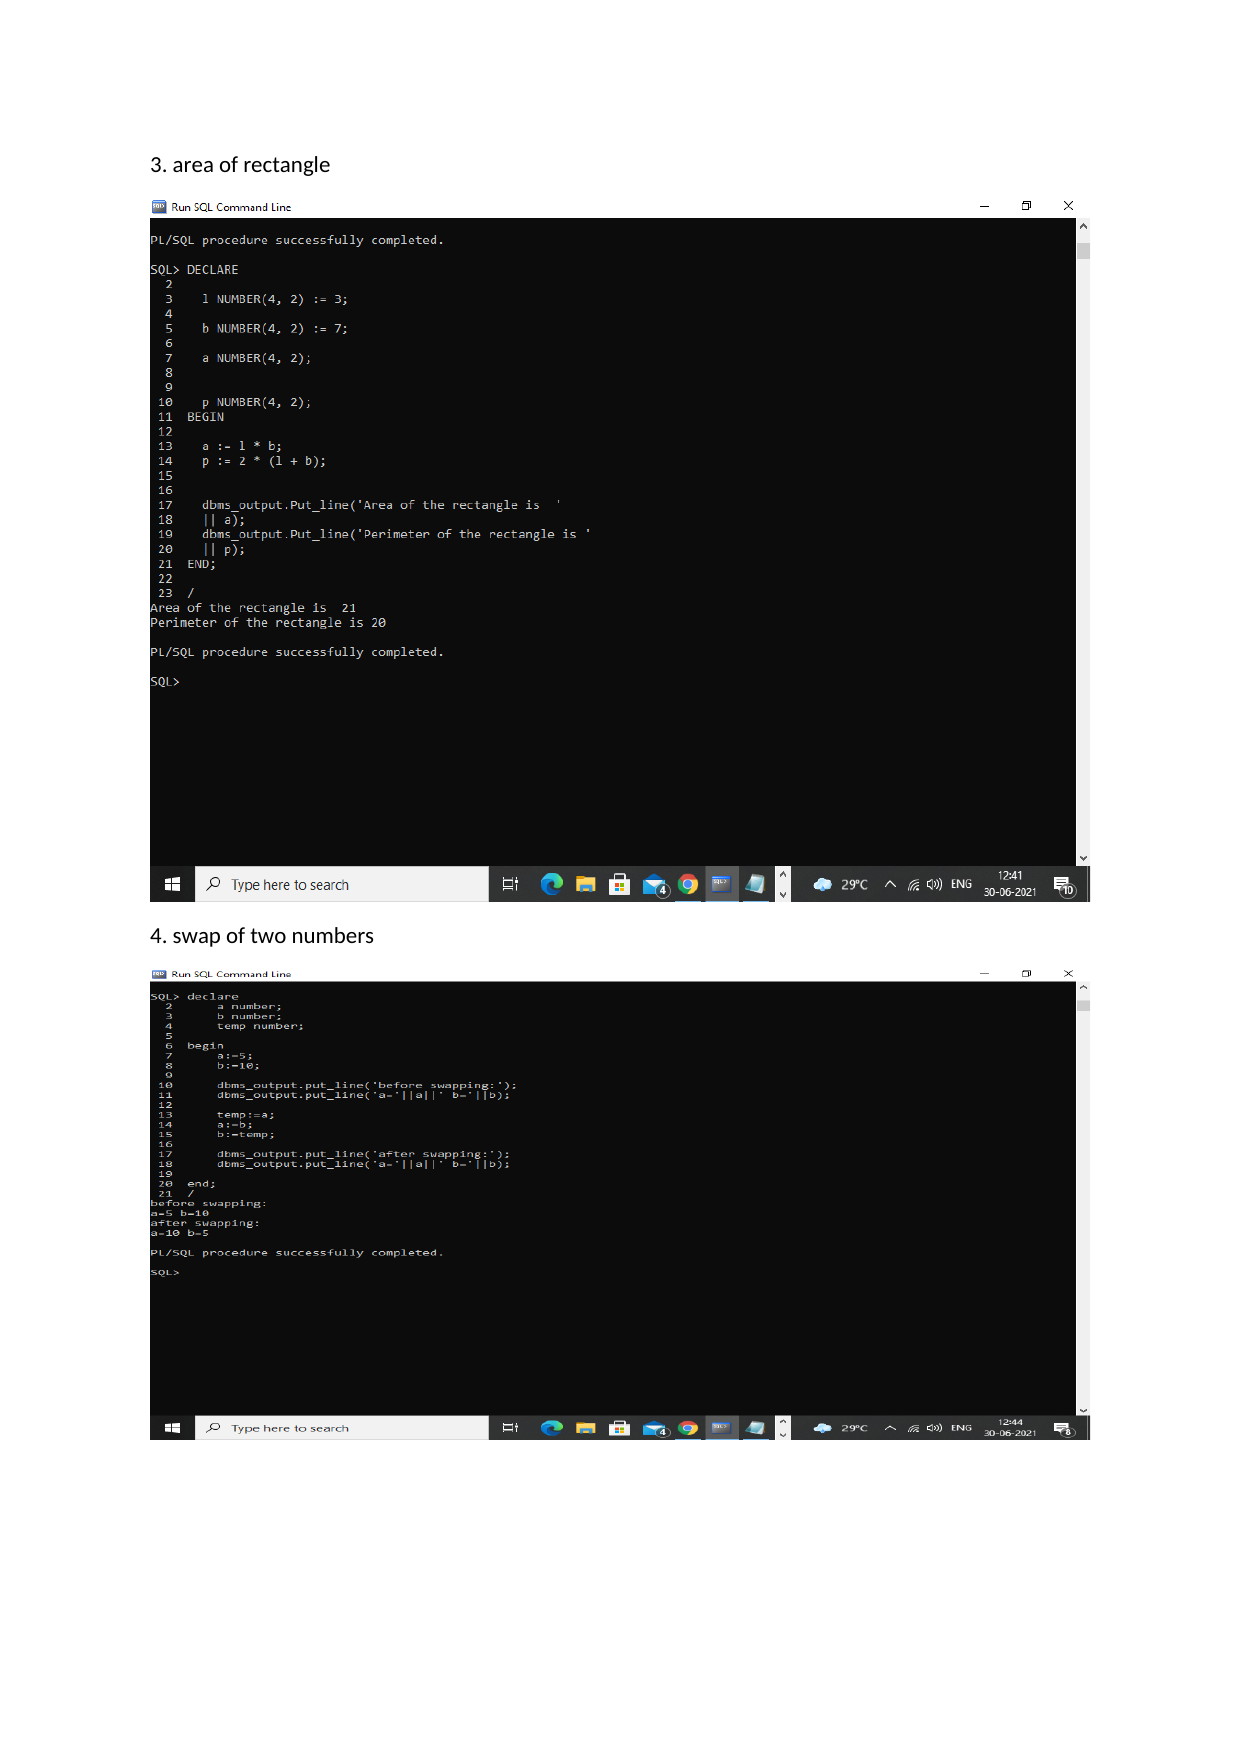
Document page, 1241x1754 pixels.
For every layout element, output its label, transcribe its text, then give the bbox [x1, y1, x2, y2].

text 4. swap of two numbers [150, 921, 1090, 949]
text 3. area of rectangle [150, 150, 1090, 178]
picture [150, 196, 1091, 902]
picture [150, 967, 1091, 1440]
